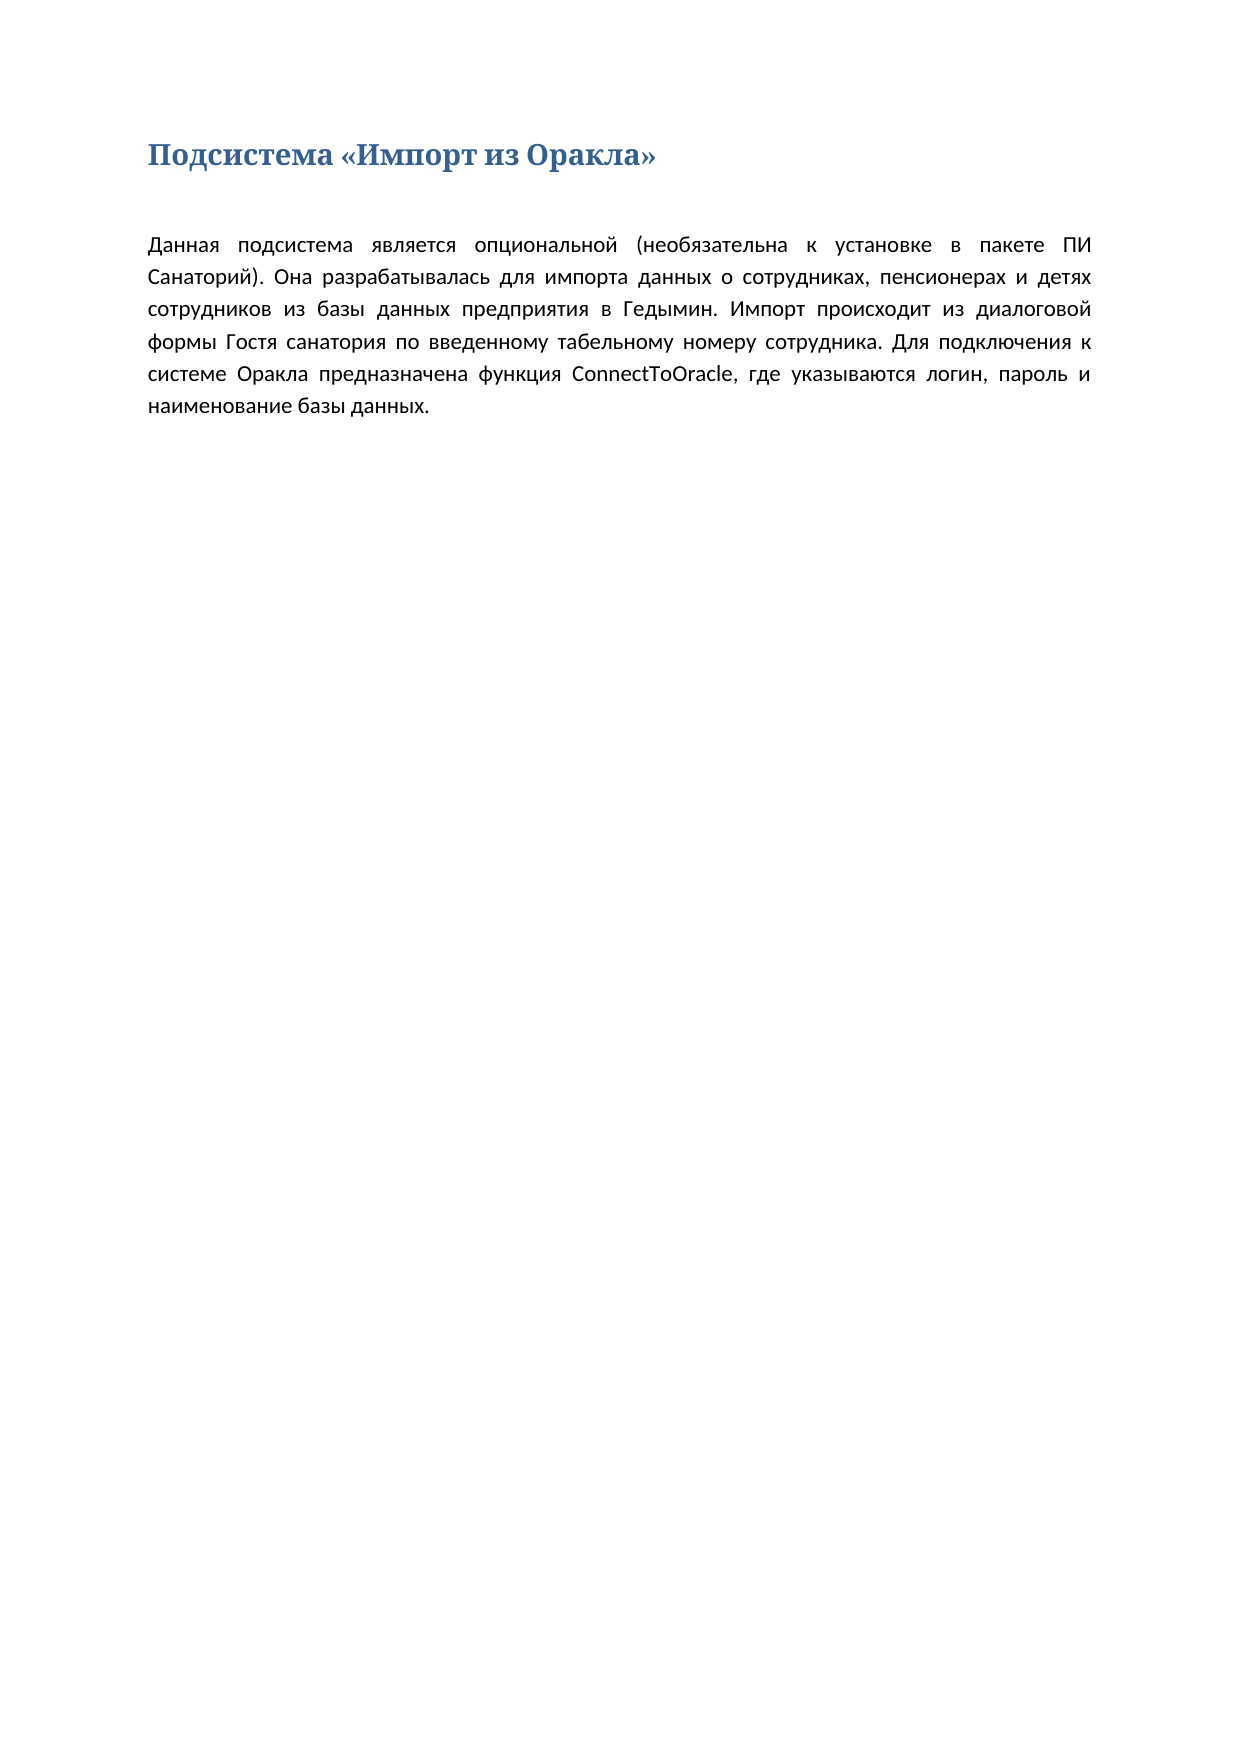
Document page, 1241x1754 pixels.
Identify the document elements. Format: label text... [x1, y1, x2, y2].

text Данная подсистема является опциональной (необязательна к установке в пакете ПИ Санаторий). Она разрабатывалась для импорта данных о сотрудниках, пенсионерах и детях сотрудников из базы данных предприятия в Гедымин. Импорт происходит из диалоговой формы Гостя санатория по введенному табельному номеру сотрудника. Для подключения к системе Оракла предназначена функция ConnectToOracle, где указываются логин, пароль и наименование базы данных. [148, 230, 1093, 419]
subtitle Подсистема «Импорт из Оракла» [148, 139, 1093, 172]
